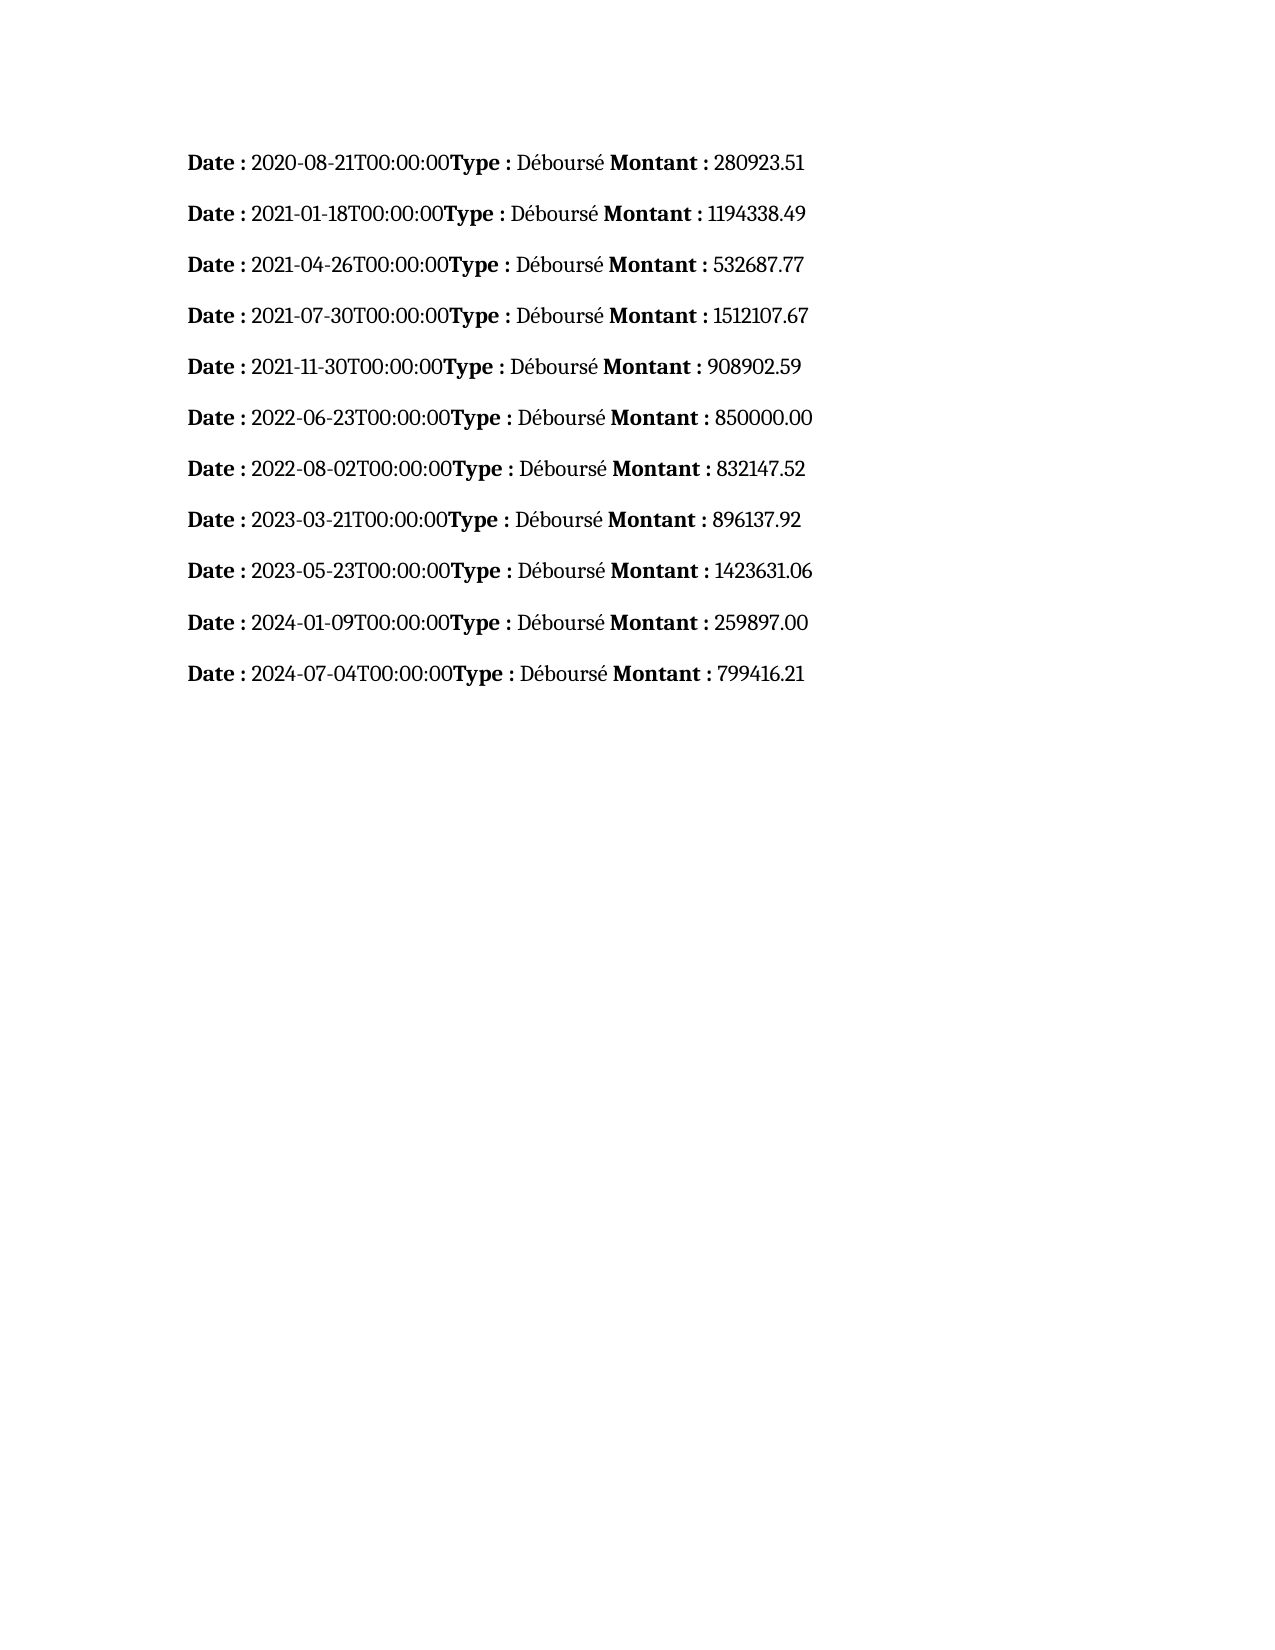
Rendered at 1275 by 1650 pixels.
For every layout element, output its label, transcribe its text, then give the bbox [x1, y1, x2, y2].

text Date : 2023-05-23T00:00:00Type : Déboursé Montant : 1423631.06 [187, 558, 1087, 585]
text Date : 2020-08-21T00:00:00Type : Déboursé Montant : 280923.51 [187, 150, 1087, 176]
text Date : 2024-07-04T00:00:00Type : Déboursé Montant : 799416.21 [187, 660, 1087, 687]
text Date : 2024-01-09T00:00:00Type : Déboursé Montant : 259897.00 [187, 609, 1087, 636]
text Date : 2023-03-21T00:00:00Type : Déboursé Montant : 896137.92 [187, 507, 1087, 534]
text Date : 2022-08-02T00:00:00Type : Déboursé Montant : 832147.52 [187, 456, 1087, 483]
text Date : 2021-04-26T00:00:00Type : Déboursé Montant : 532687.77 [187, 252, 1087, 278]
text Date : 2021-11-30T00:00:00Type : Déboursé Montant : 908902.59 [187, 354, 1087, 381]
text Date : 2021-07-30T00:00:00Type : Déboursé Montant : 1512107.67 [187, 303, 1087, 329]
text Date : 2021-01-18T00:00:00Type : Déboursé Montant : 1194338.49 [187, 201, 1087, 227]
text Date : 2022-06-23T00:00:00Type : Déboursé Montant : 850000.00 [187, 405, 1087, 432]
